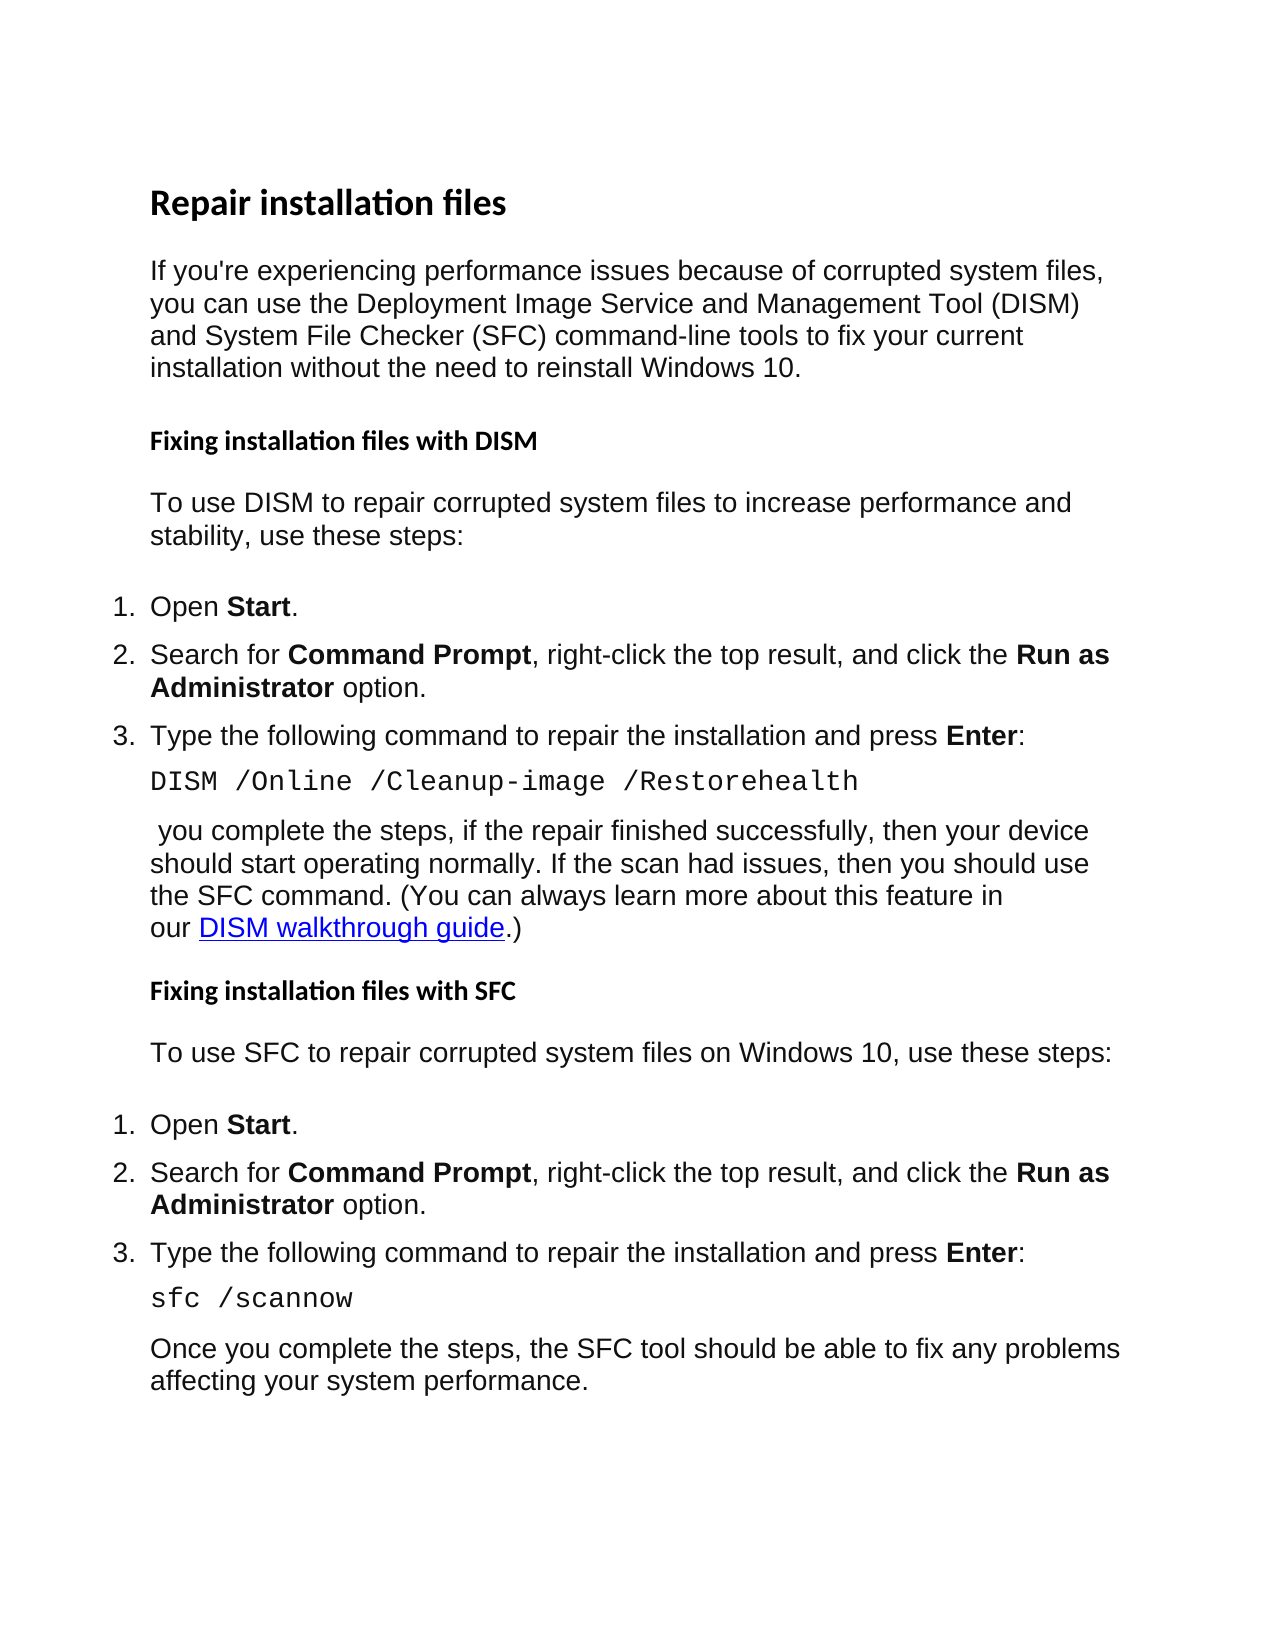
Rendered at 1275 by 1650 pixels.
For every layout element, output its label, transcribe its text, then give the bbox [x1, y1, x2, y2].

text DISM /Online /Cleanup-image /Restorehealth [150, 767, 1125, 798]
text If you're experiencing performance issues because of corrupted system files, you can use the Deployment Image Service and Management Tool (DISM) and System File Checker (SFC) command-line tools to fix your current installation without the need to reinstall Windows 10. [150, 254, 1125, 384]
text Once you complete the steps, the SFC tool should be able to fix any problems affecting your system performance. [150, 1332, 1125, 1397]
subtitle Repair installation files [150, 179, 1125, 225]
list Search for Command Prompt, right-click the top result, and click the Run as Administrator option. [112, 1156, 1125, 1221]
text To use DISM to repair corrupted system files to increase performance and stability, use these steps: [150, 486, 1125, 551]
text sfc /scannow [150, 1284, 1125, 1316]
list Open Start. [112, 590, 1125, 623]
subtitle Fixing installation files with SFC [150, 973, 1125, 1007]
subtitle Fixing installation files with DISM [150, 423, 1125, 457]
text To use SFC to repair corrupted system files on Windows 10, use these steps: [150, 1036, 1125, 1069]
list Search for Command Prompt, right-click the top result, and click the Run as Administrator option. [112, 638, 1125, 703]
list Open Start. [112, 1108, 1125, 1140]
text you complete the steps, if the repair finished successfully, then your device should start operating normally. If the scan had issues, then you should use the SFC command. (You can always learn more about this feature in our DISM walkthrough guide.) [150, 814, 1125, 944]
list Type the following command to repair the installation and press Enter: [112, 1236, 1125, 1269]
list Type the following command to repair the installation and press Enter: [112, 719, 1125, 751]
